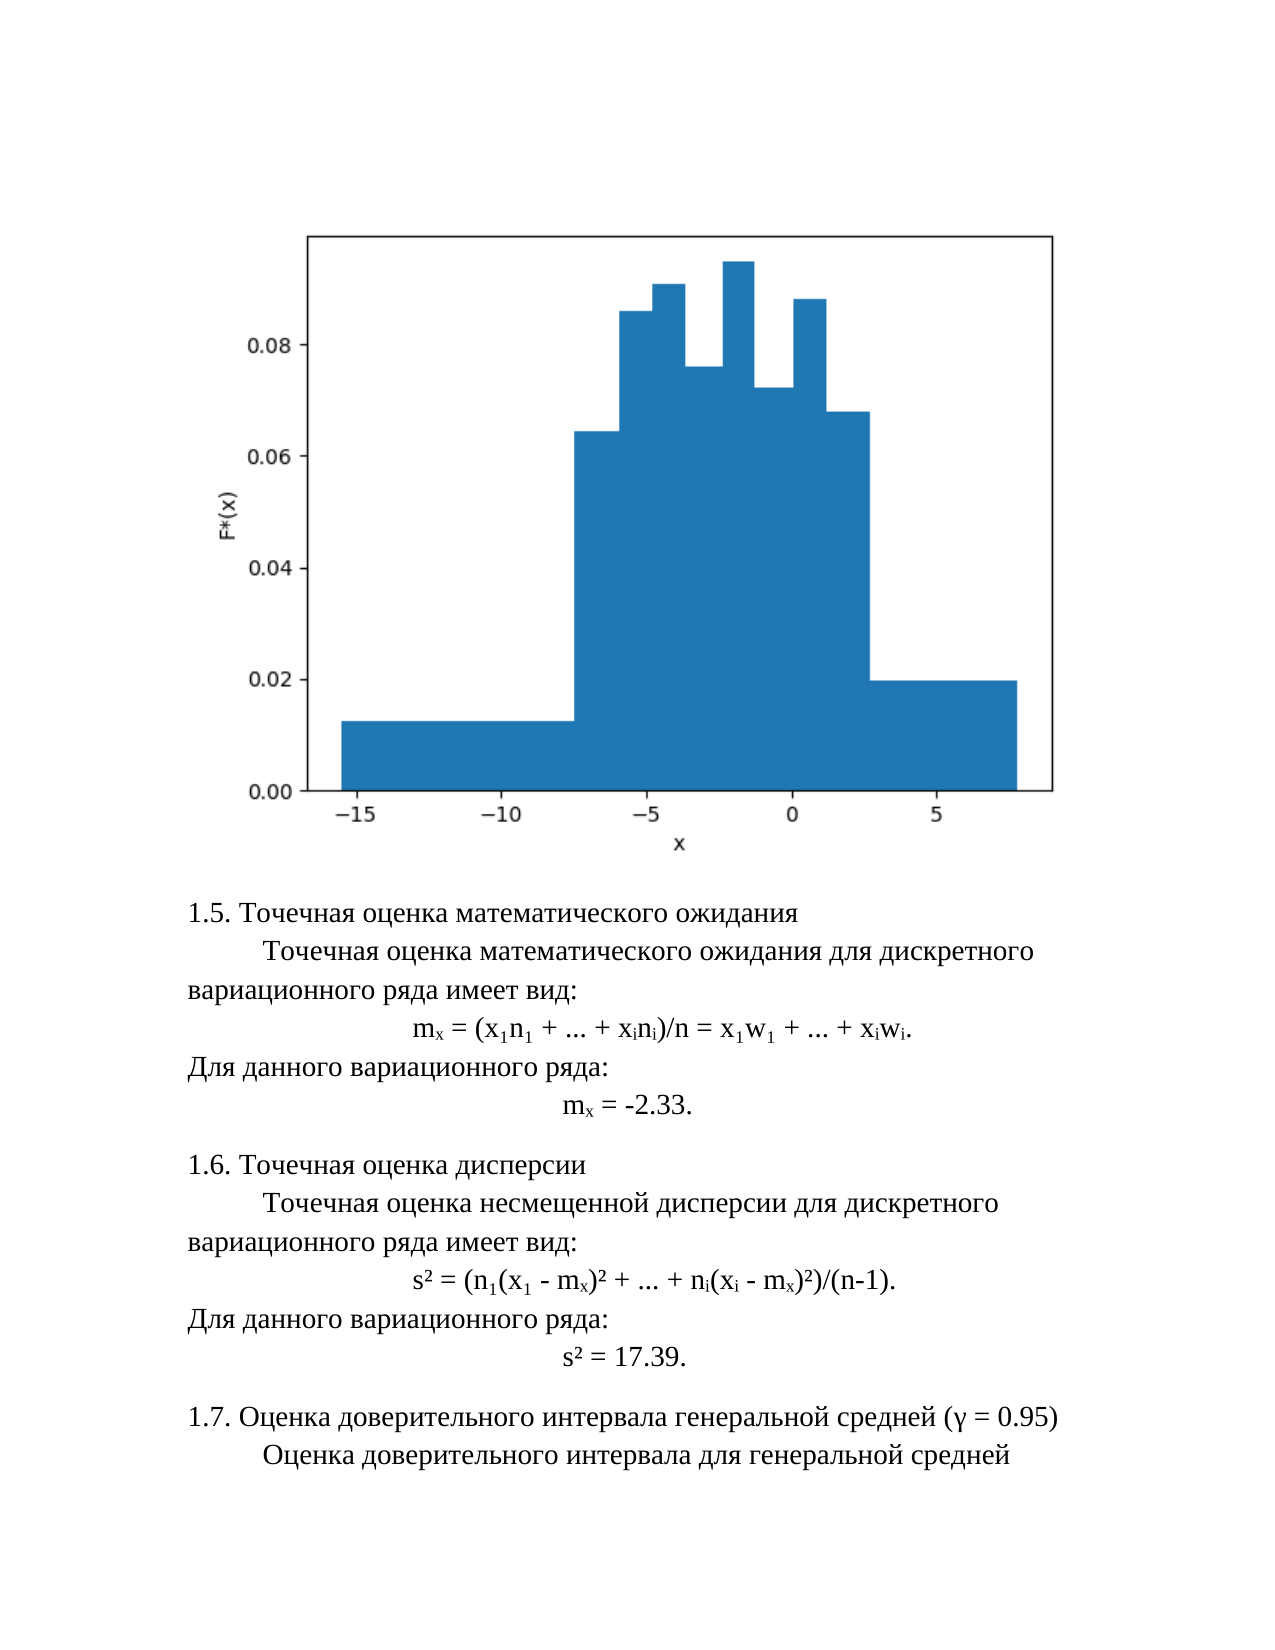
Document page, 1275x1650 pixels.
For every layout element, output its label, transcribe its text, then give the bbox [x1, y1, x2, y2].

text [187, 1399, 1087, 1471]
text 1.6. Точечная оценка дисперсии Точечная оценка несмещенной дисперсии для дискретного вариационного ряда имеет вид: s² = (n₁(x₁ - mₓ)² + ... + nᵢ(xᵢ - mₓ)²)/(n-1). Для данного вариационного ряда: s² = 17.39. [187, 1147, 1087, 1373]
picture [187, 150, 1148, 870]
text 1.5. Точечная оценка математического ожидания Точечная оценка математического ожидания для дискретного вариационного ряда имеет вид: mₓ = (x₁n₁ + ... + xᵢnᵢ)/n = x₁w₁ + ... + xᵢwᵢ. Для данного вариационного ряда: mₓ = -2.33. [187, 895, 1087, 1121]
